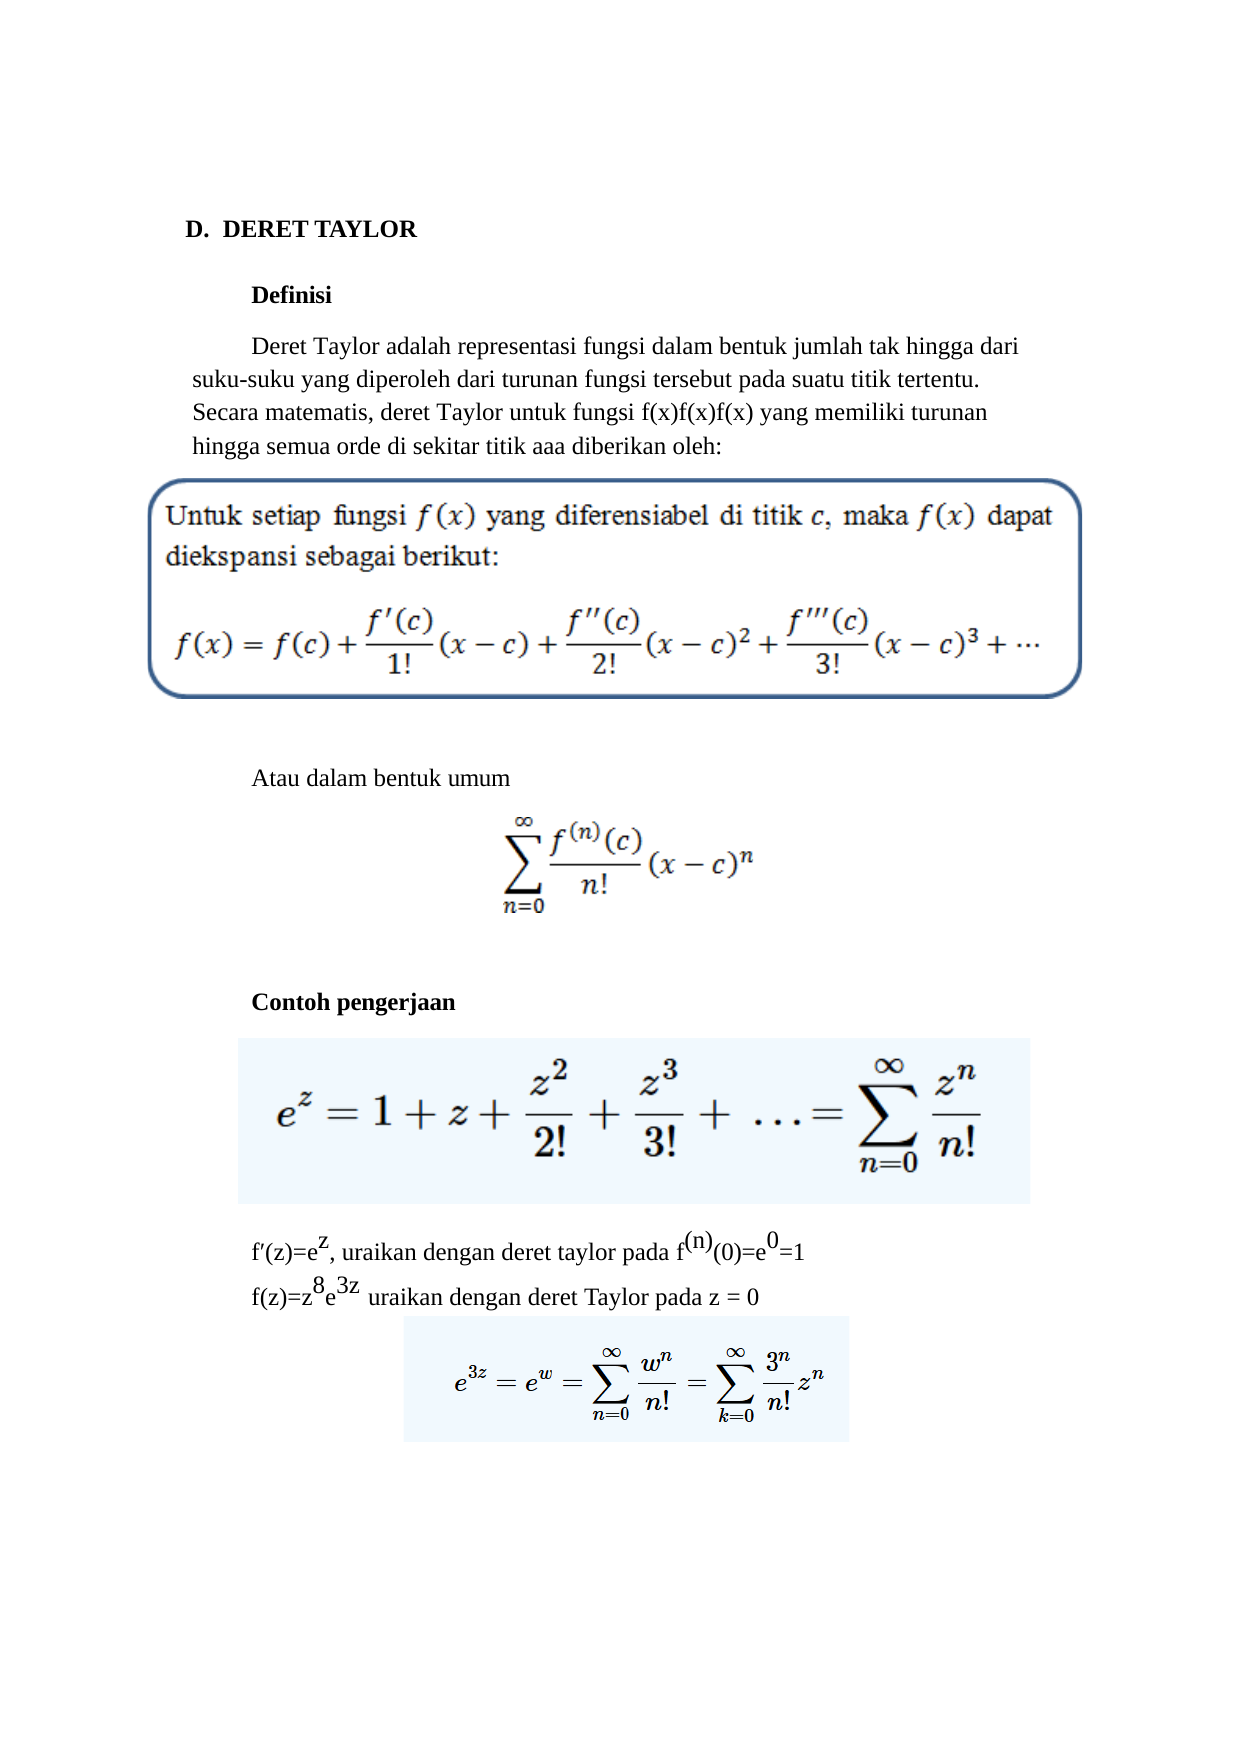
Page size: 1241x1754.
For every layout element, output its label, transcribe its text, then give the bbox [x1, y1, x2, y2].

picture [238, 1038, 1031, 1204]
text Contoh pengerjaan [192, 987, 1122, 1016]
picture [503, 817, 754, 913]
picture [402, 1316, 849, 1442]
text Deret Taylor adalah representasi fungsi dalam bentuk jumlah tak hingga dari suku-suku yang diperoleh dari turunan fungsi tersebut pada suatu titik tertentu. Secara matematis, deret Taylor untuk fungsi f(x)f(x)f(x) yang memiliki turunan hingga semua orde di sekitar titik aaa diberikan oleh: [192, 331, 1039, 459]
picture [147, 478, 1083, 699]
text Atau dalam bentuk umum [192, 763, 1122, 792]
list DERET TAYLOR [185, 214, 1122, 242]
list Definisi [192, 280, 1122, 308]
text f(z)=z8e3z uraikan dengan deret Taylor pada z = 0 [192, 1270, 1122, 1311]
